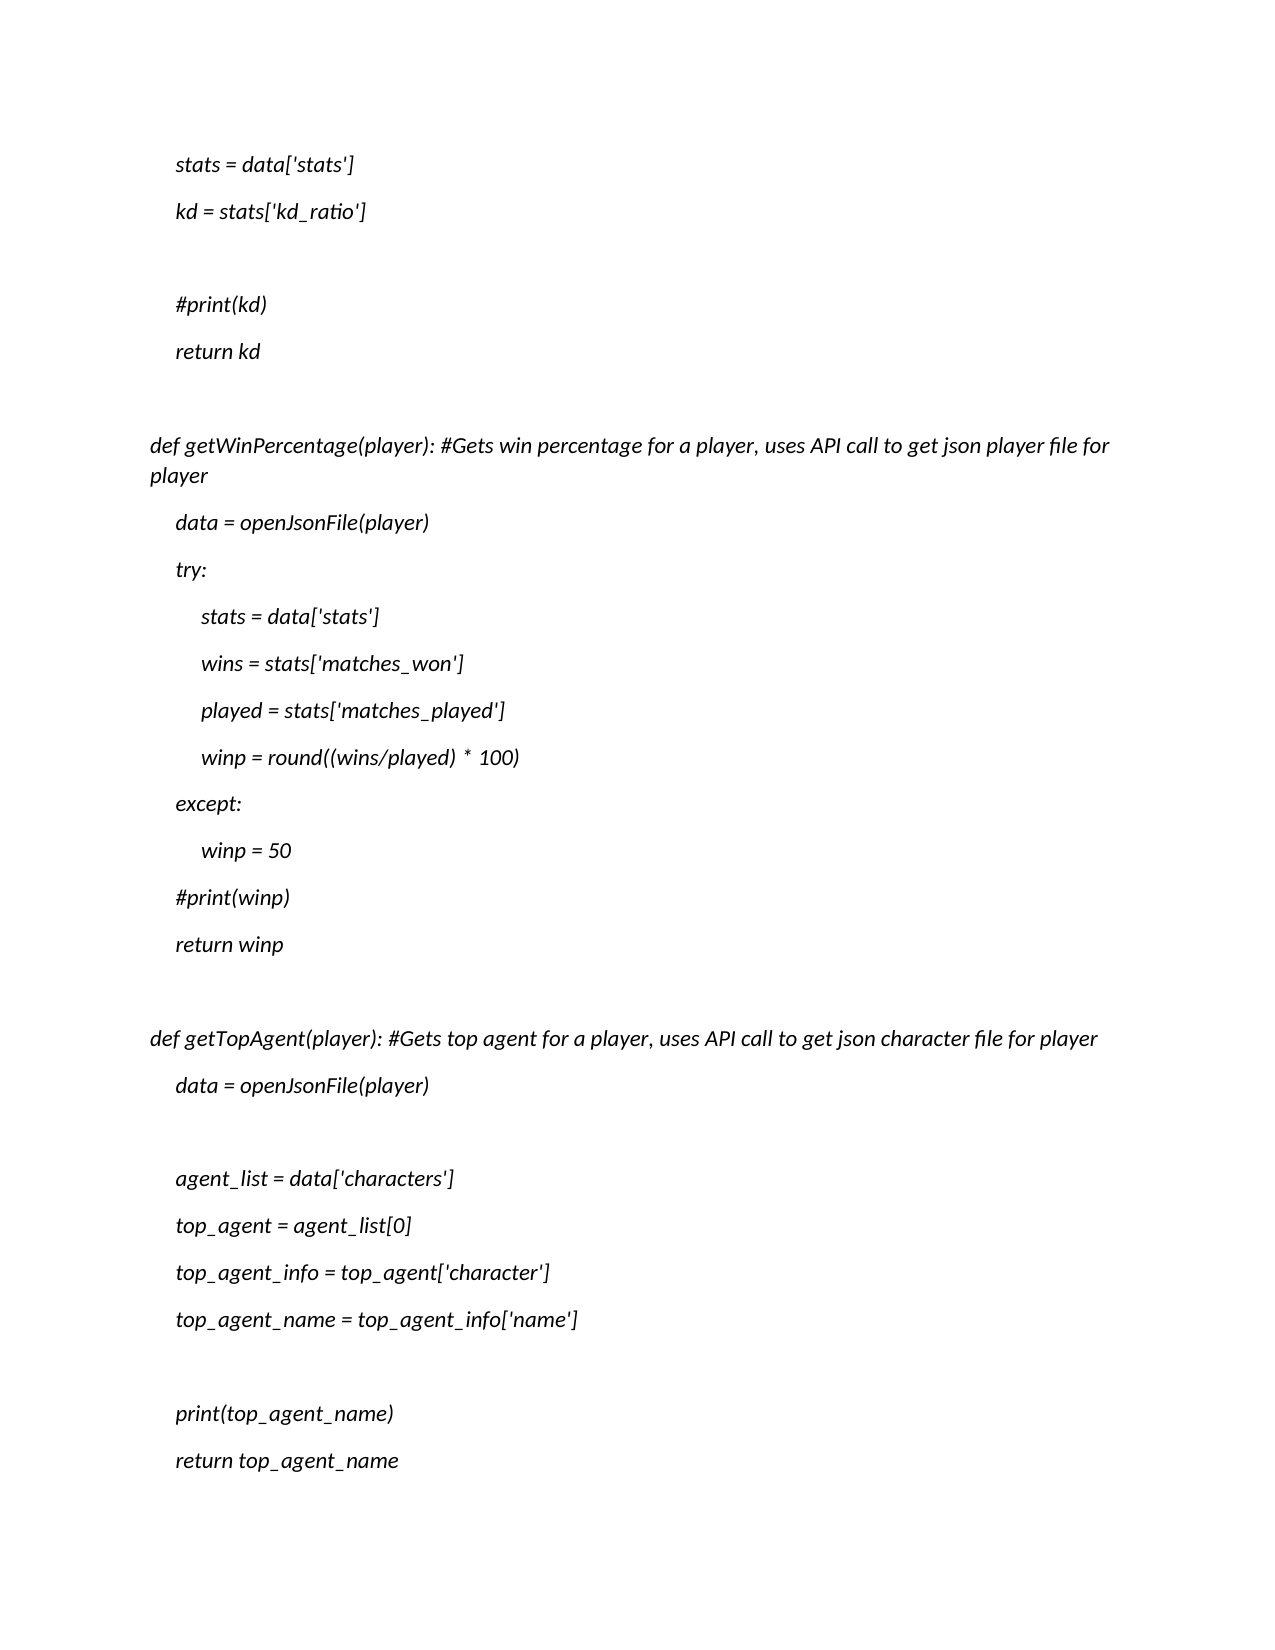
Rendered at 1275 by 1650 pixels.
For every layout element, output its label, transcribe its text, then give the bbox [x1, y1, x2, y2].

text data = openJsonFile(player) [150, 1071, 1125, 1099]
text #print(winp) [150, 883, 1125, 911]
text top_agent_info = top_agent['character'] [150, 1258, 1125, 1286]
text stats = data['stats'] [150, 150, 1125, 178]
text winp = round((wins/played) * 100) [150, 743, 1125, 771]
text stats = data['stats'] [150, 602, 1125, 630]
text data = openJsonFile(player) [150, 508, 1125, 536]
text agent_list = data['characters'] [150, 1164, 1125, 1193]
text played = stats['matches_played'] [150, 696, 1125, 724]
text try: [150, 555, 1125, 583]
text top_agent = agent_list[0] [150, 1211, 1125, 1239]
text kd = stats['kd_ratio'] [150, 197, 1125, 225]
text return top_agent_name [150, 1446, 1125, 1474]
text #print(kd) [150, 291, 1125, 319]
text except: [150, 789, 1125, 818]
text def getWinPercentage(player): #Gets win percentage for a player, uses API call to get json player file for player [150, 431, 1125, 489]
text return kd [150, 337, 1125, 366]
text def getTopAgent(player): #Gets top agent for a player, uses API call to get json character file for player [150, 1024, 1125, 1052]
text top_agent_name = top_agent_info['name'] [150, 1305, 1125, 1333]
text return winp [150, 930, 1125, 958]
text wins = stats['matches_won'] [150, 649, 1125, 677]
text winp = 50 [150, 836, 1125, 864]
text print(top_agent_name) [150, 1399, 1125, 1427]
